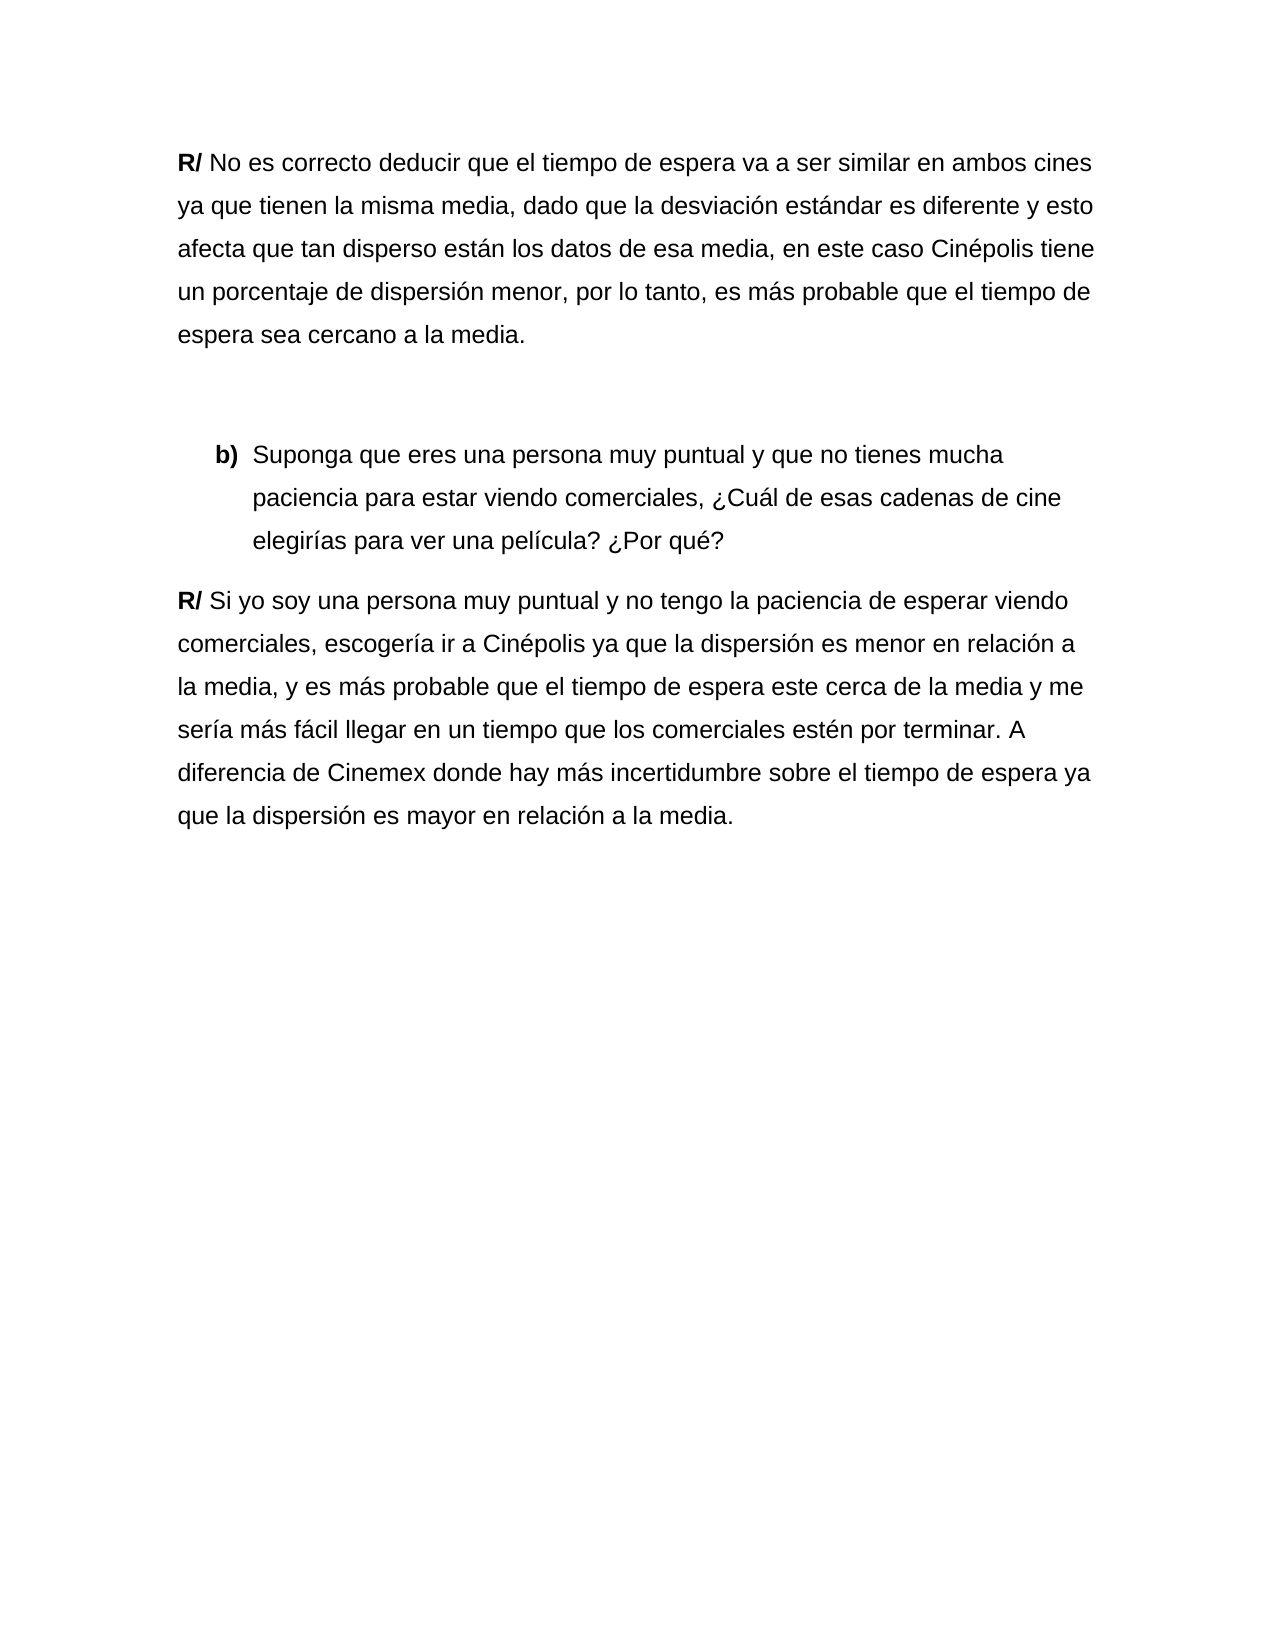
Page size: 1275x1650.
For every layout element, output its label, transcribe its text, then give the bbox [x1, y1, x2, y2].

list Suponga que eres una persona muy puntual y que no tienes mucha paciencia para estar viendo comerciales, ¿Cuál de esas cadenas de cine elegirías para ver una película? ¿Por qué? [215, 440, 1098, 555]
text R/ Si yo soy una persona muy puntual y no tengo la paciencia de esperar viendo comerciales, escogería ir a Cinépolis ya que la dispersión es menor en relación a la media, y es más probable que el tiempo de espera este cerca de la media y me sería más fácil llegar en un tiempo que los comerciales estén por terminar. A diferencia de Cinemex donde hay más incertidumbre sobre el tiempo de espera ya que la dispersión es mayor en relación a la media. [177, 586, 1098, 830]
text R/ No es correcto deducir que el tiempo de espera va a ser similar en ambos cines ya que tienen la misma media, dado que la desviación estándar es diferente y esto afecta que tan disperso están los datos de esa media, en este caso Cinépolis tiene un porcentaje de dispersión menor, por lo tanto, es más probable que el tiempo de espera sea cercano a la media. [177, 148, 1098, 349]
